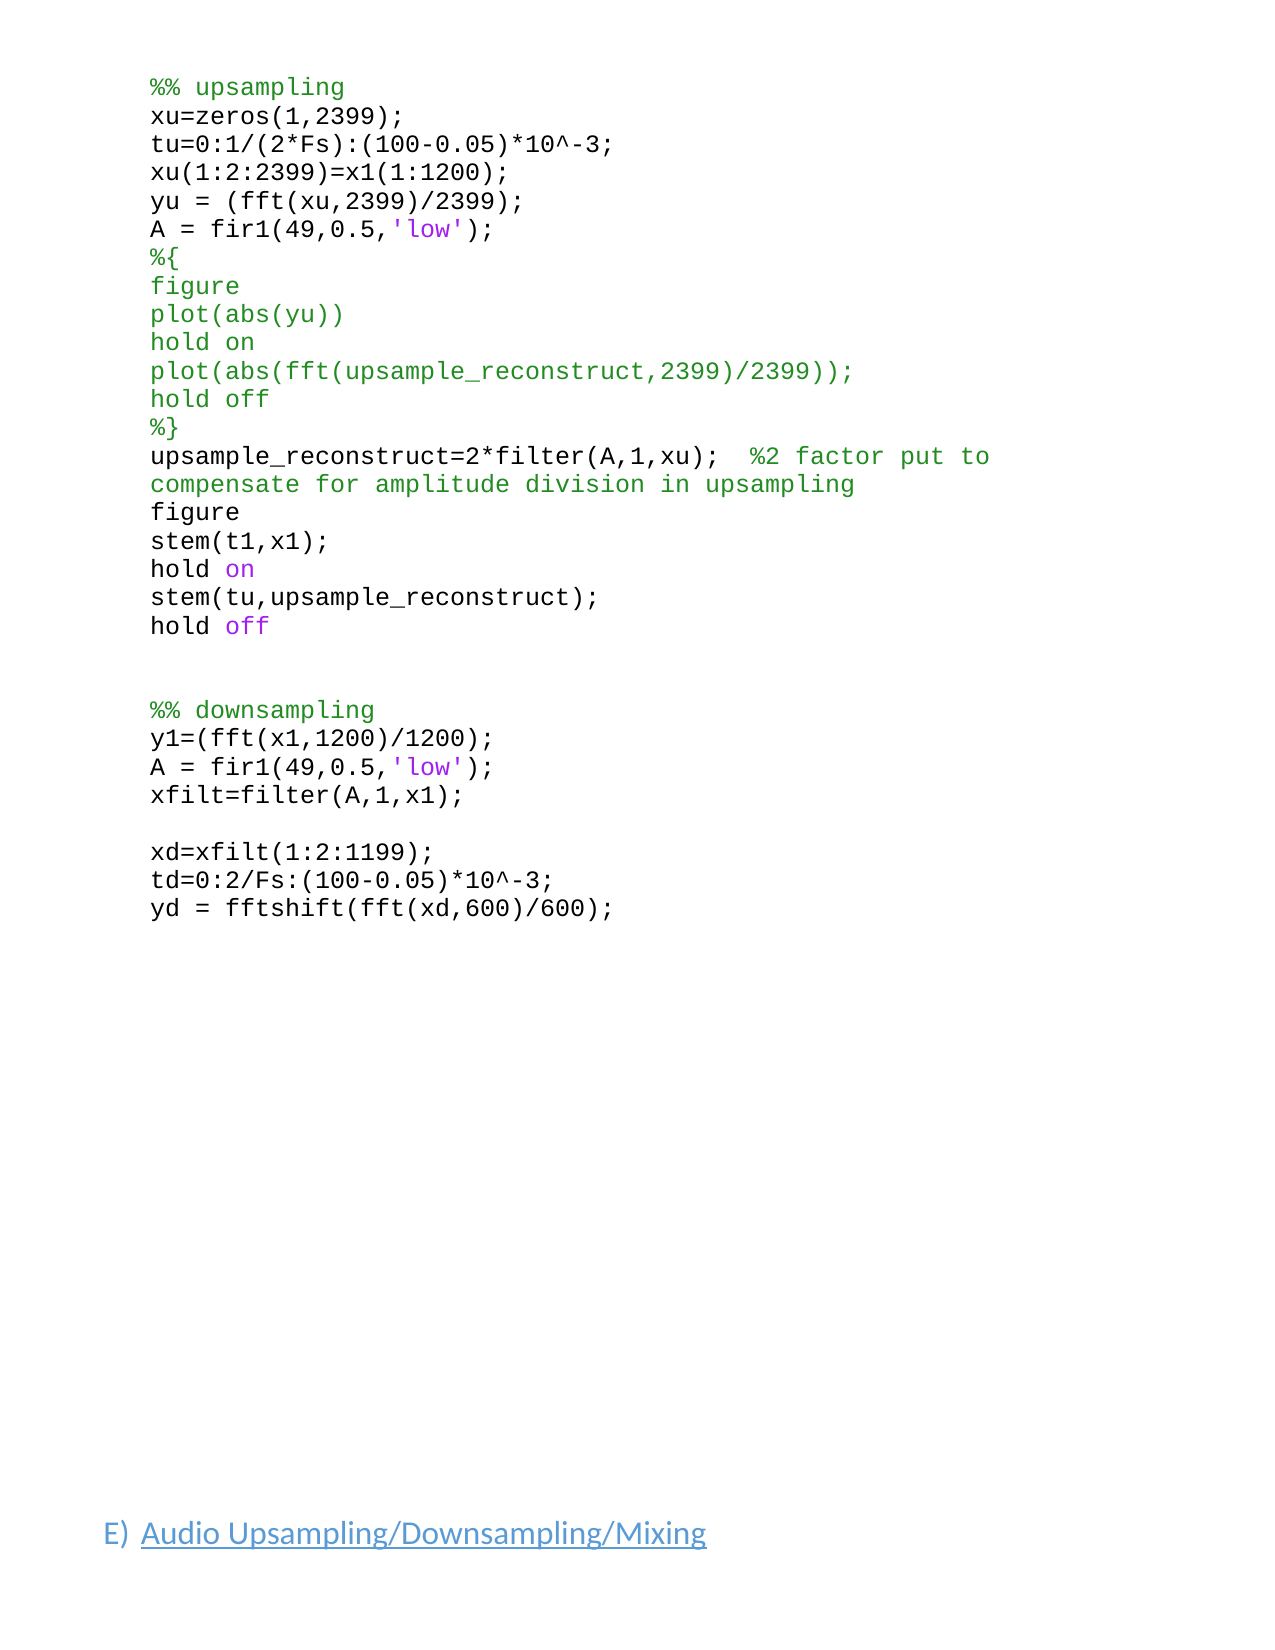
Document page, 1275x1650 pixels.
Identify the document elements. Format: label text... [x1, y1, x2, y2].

text y1=(fft(x1,1200)/1200); [150, 726, 1125, 754]
text plot(abs(yu)) [150, 302, 1125, 330]
text hold on [150, 330, 1125, 358]
text xu(1:2:2399)=x1(1:1200); [150, 160, 1125, 188]
text stem(tu,upsample_reconstruct); [150, 585, 1125, 613]
text A = fir1(49,0.5,'low'); [150, 754, 1125, 783]
text stem(t1,x1); [150, 528, 1125, 557]
text xfilt=filter(A,1,x1); [150, 783, 1125, 811]
list Audio Upsampling/Downsampling/Mixing [103, 1512, 1125, 1553]
text yu = (fft(xu,2399)/2399); [150, 188, 1125, 217]
text tu=0:1/(2*Fs):(100-0.05)*10^-3; [150, 132, 1125, 160]
text yd = fftshift(fft(xd,600)/600); [150, 896, 1125, 924]
text %% upsampling [150, 75, 1125, 103]
text %} [150, 415, 1125, 443]
text hold off [150, 387, 1125, 415]
text xu=zeros(1,2399); [150, 103, 1125, 132]
text plot(abs(fft(upsample_reconstruct,2399)/2399)); [150, 358, 1125, 387]
text td=0:2/Fs:(100-0.05)*10^-3; [150, 867, 1125, 896]
text upsample_reconstruct=2*filter(A,1,xu); %2 factor put to compensate for amplitude division in upsampling [150, 443, 1125, 500]
text hold off [150, 613, 1125, 642]
text figure [150, 500, 1125, 528]
text figure [150, 273, 1125, 302]
text xd=xfilt(1:2:1199); [150, 839, 1125, 867]
text hold on [150, 557, 1125, 585]
text A = fir1(49,0.5,'low'); [150, 217, 1125, 245]
text %{ [150, 245, 1125, 273]
text %% downsampling [150, 698, 1125, 726]
